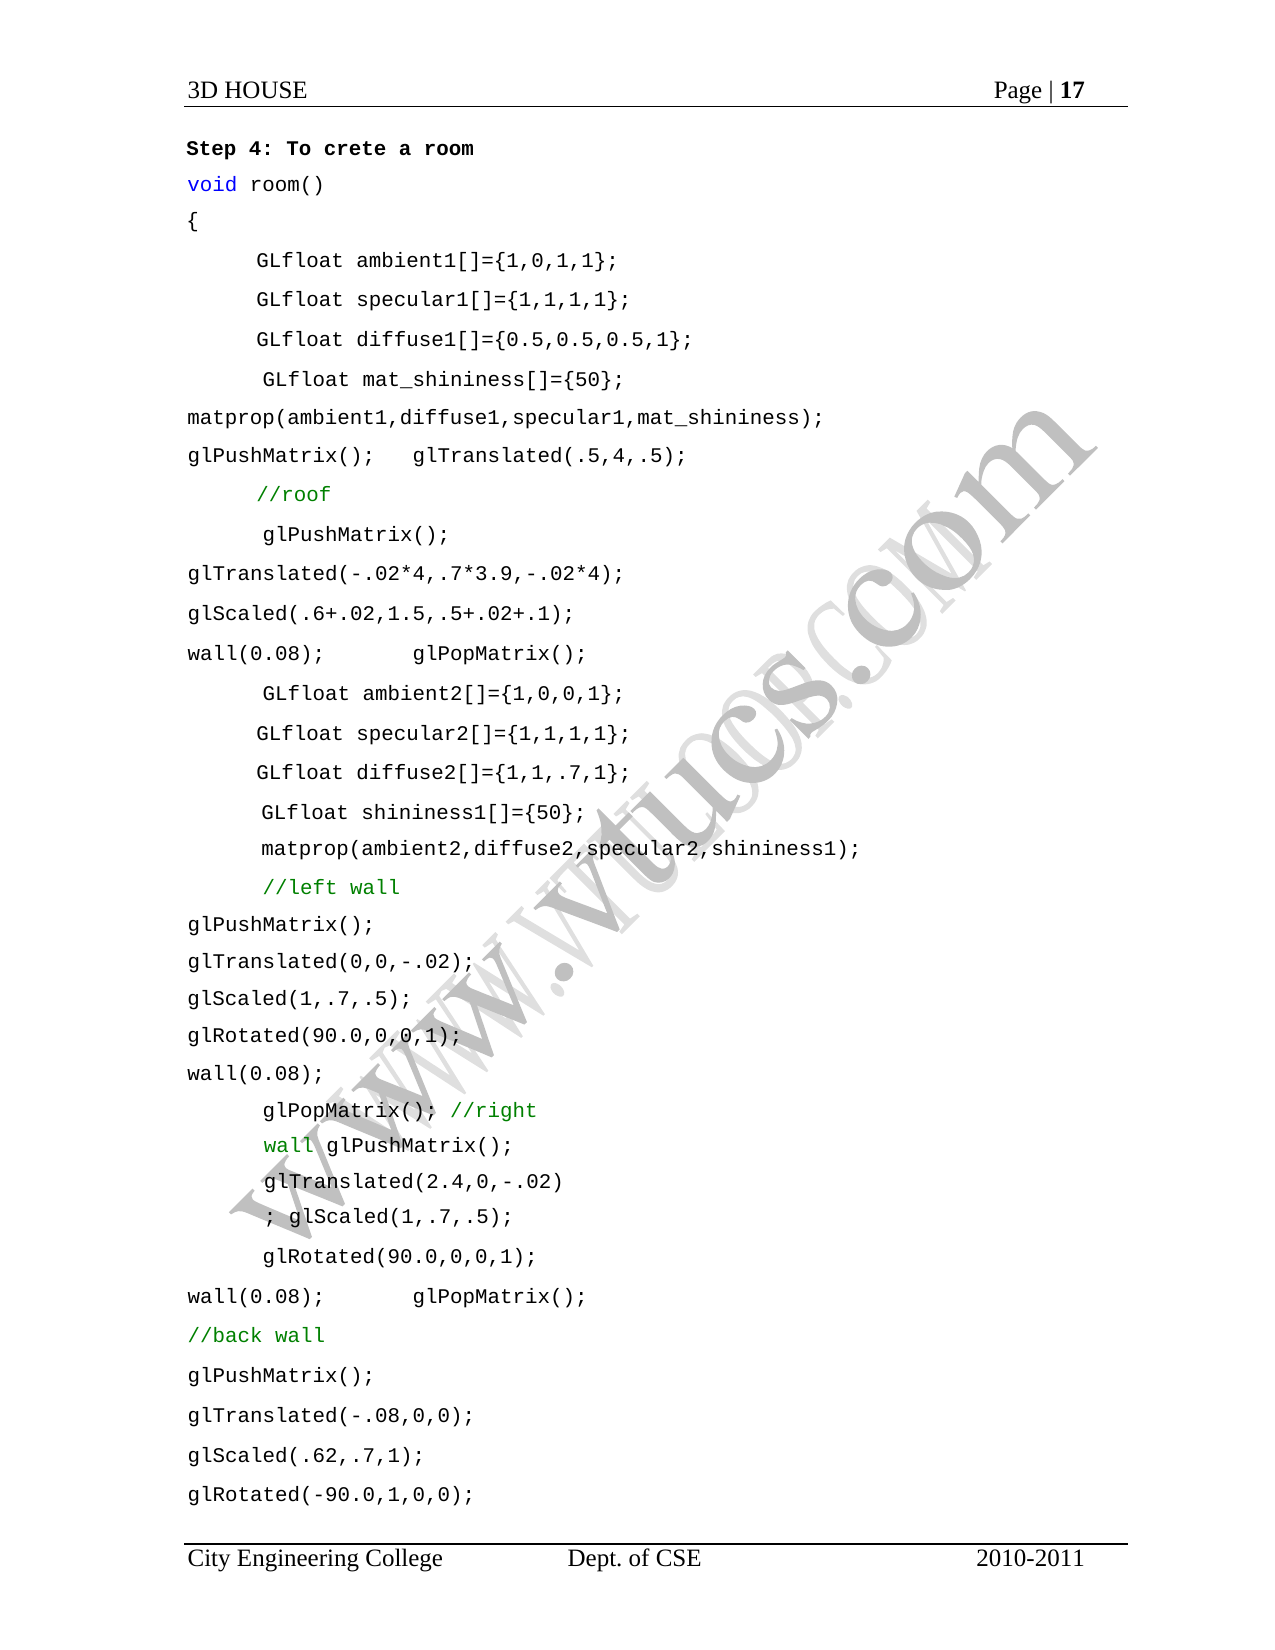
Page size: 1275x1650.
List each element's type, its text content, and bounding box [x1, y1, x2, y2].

text //roof [186, 484, 1131, 507]
text { [186, 210, 712, 234]
text glPushMatrix(); glTranslated(-.02*4,.7*3.9,-.02*4); glScaled(.6+.02,1.5,.5+.02+.1); wall(0.08); glPopMatrix(); [186, 523, 700, 666]
text GLfloat ambient2[]={1,0,0,1}; [262, 683, 712, 706]
text GLfloat diffuse1[]={0.5,0.5,0.5,1}; [186, 329, 1131, 353]
text GLfloat specular1[]={1,1,1,1}; [186, 289, 1131, 313]
text GLfloat ambient1[]={1,0,1,1}; [186, 250, 1131, 273]
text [186, 1246, 587, 1508]
text GLfloat mat_shininess[]={50}; matprop(ambient1,diffuse1,specular1,mat_shininess); glPushMatrix(); glTranslated(.5,4,.5); [186, 369, 900, 469]
text GLfloat shininess1[]={50}; matprop(ambient2,diffuse2,specular2,shininess1); [186, 802, 1131, 861]
text Step 4: To crete a room void room() [186, 138, 525, 198]
text glPopMatrix(); //right wall glPushMatrix(); glTranslated(2.4,0,-.02); glScaled(1,.7,.5); [262, 1100, 575, 1230]
text GLfloat diffuse2[]={1,1,.7,1}; [186, 762, 1131, 786]
text GLfloat specular2[]={1,1,1,1}; [186, 722, 1131, 746]
text //left wall glPushMatrix(); glTranslated(0,0,-.02); glScaled(1,.7,.5); glRotated(90.0,0,0,1); wall(0.08); [186, 877, 600, 1086]
